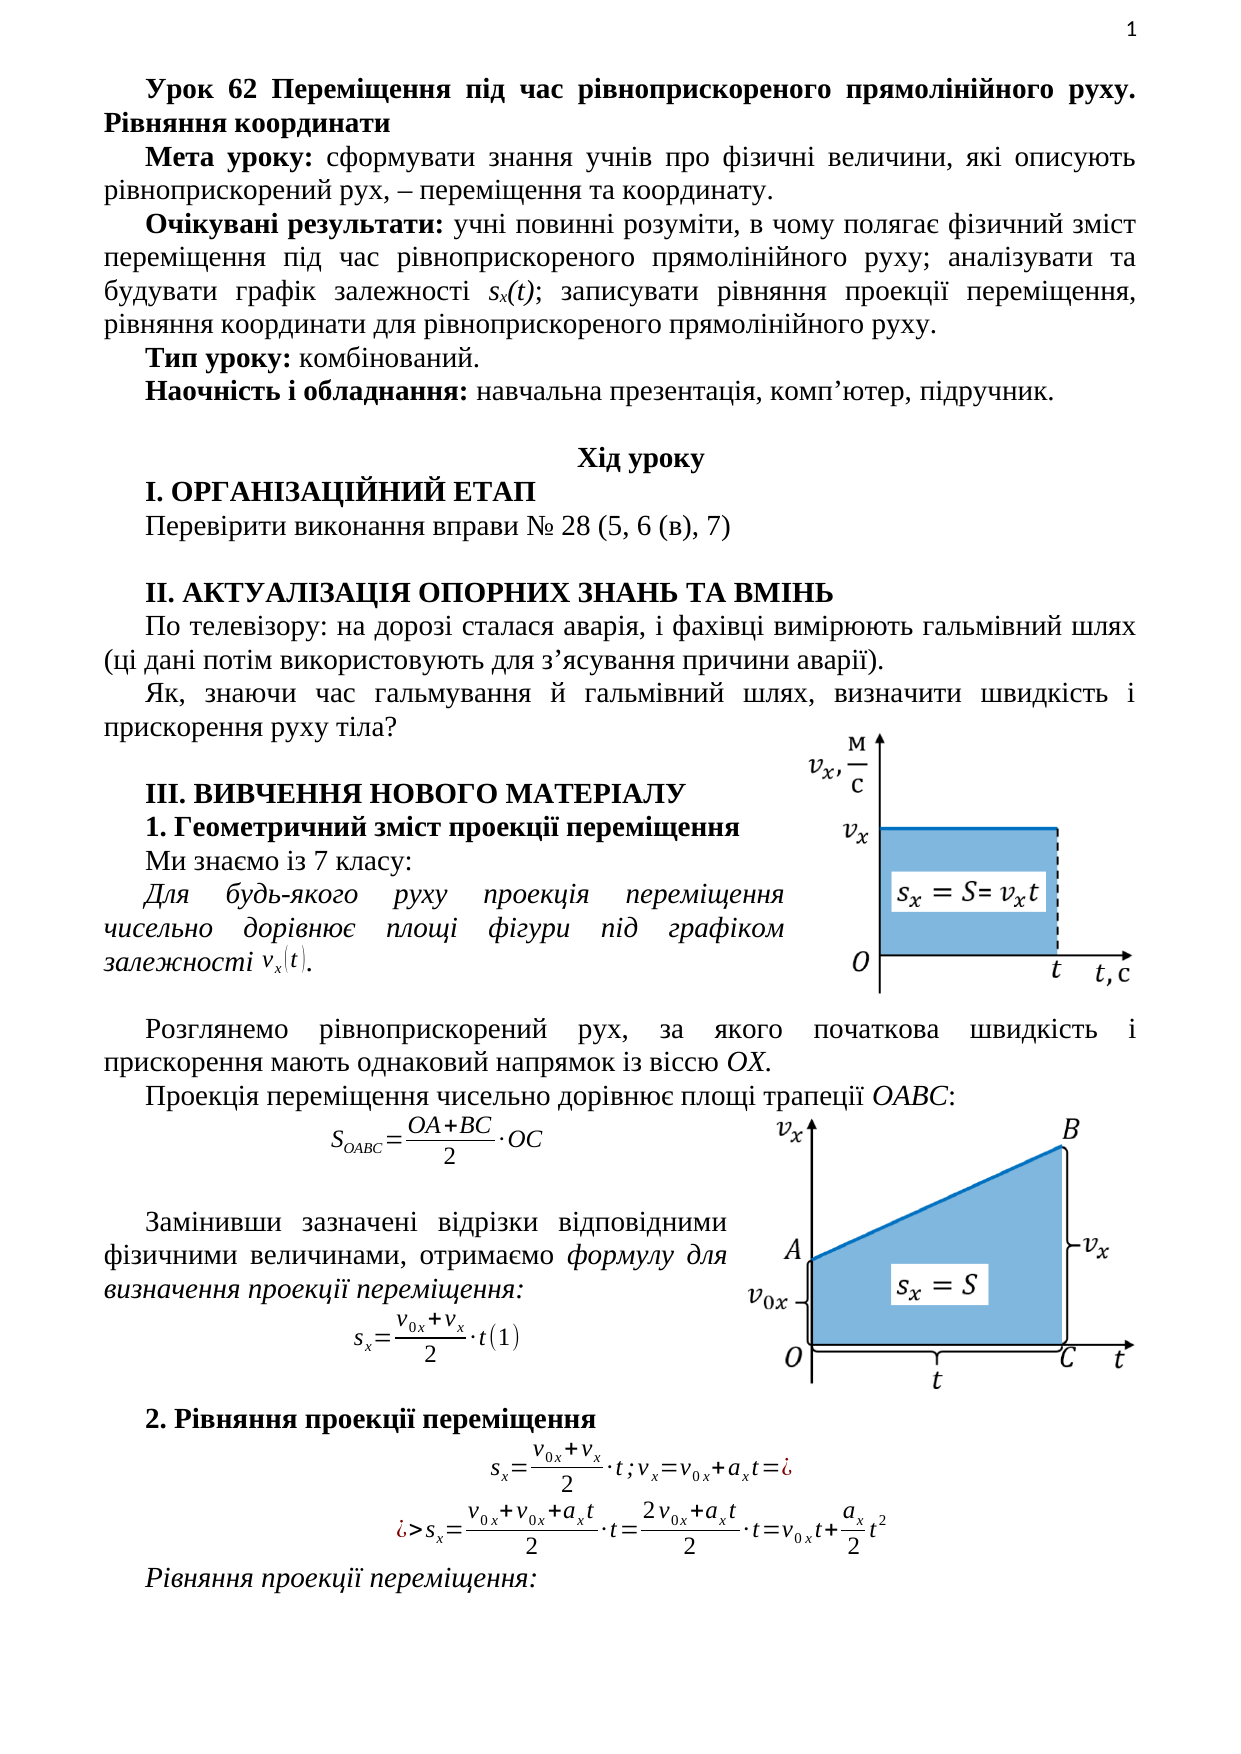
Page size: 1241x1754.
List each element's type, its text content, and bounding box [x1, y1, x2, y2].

text Мета уроку: сформувати знання учнів про фізичні величини, які описують рівноприскорений рух, – переміщення та координату. [103, 139, 1137, 206]
text Урок 62 Переміщення під час рівноприскореного прямолінійного руху. Рівняння координати [103, 72, 1137, 139]
text Наочність і обладнання: навчальна презентація, комп’ютер, підручник. [103, 373, 1137, 407]
text Для будь-якого руху проекція переміщення чисельно дорівнює площі фігури під графіком залежності . [103, 877, 803, 977]
text II. АКТУАЛІЗАЦІЯ ОПОРНИХ ЗНАНЬ ТА ВМІНЬ [103, 575, 1137, 608]
text Як, знаючи час гальмування й гальмівний шлях, визначити швидкість і прискорення руху тіла? [103, 675, 1137, 742]
text І. ОРГАНІЗАЦІЙНИЙ ЕТАП [103, 474, 1137, 508]
text 2. Рівняння проекції переміщення [103, 1401, 1137, 1434]
picture [746, 1112, 1138, 1391]
text 1. Геометричний зміст проекції переміщення [103, 809, 803, 843]
text Проекція переміщення чисельно дорівнює площі трапеції OABC: [103, 1078, 1137, 1111]
text Розглянемо рівноприскорений рух, за якого початкова швидкість і прискорення мають однаковий напрямок із віссю OX. [103, 1011, 1137, 1078]
text IІІ. ВИВЧЕННЯ НОВОГО МАТЕРІАЛУ [103, 776, 803, 809]
text Тип уроку: комбінований. [103, 340, 1137, 373]
picture [803, 727, 1137, 997]
text По телевізору: на дорозі сталася аварія, і фахівці вимірюють гальмівний шлях (ці дані потім використовують для з’ясування причини аварії). [103, 608, 1137, 675]
text Ми знаємо із 7 класу: [103, 843, 803, 877]
text Перевірити виконання вправи № 28 (5, 6 (в), 7) [103, 508, 1137, 541]
text Замінивши зазначені відрізки відповідними фізичними величинами, отримаємо формулу для визначення проекції переміщення: [103, 1204, 746, 1304]
text Очікувані результати: учні повинні розуміти, в чому полягає фізичний зміст переміщення під час рівноприскореного прямолінійного руху; аналізувати та будувати графік залежності sx(t); записувати рівняння проекції переміщення, рівняння координати для рівноприскореного прямолінійного руху. [103, 206, 1137, 340]
text Хід уроку [103, 441, 1137, 474]
text Рівняння проекції переміщення: [103, 1560, 1137, 1593]
